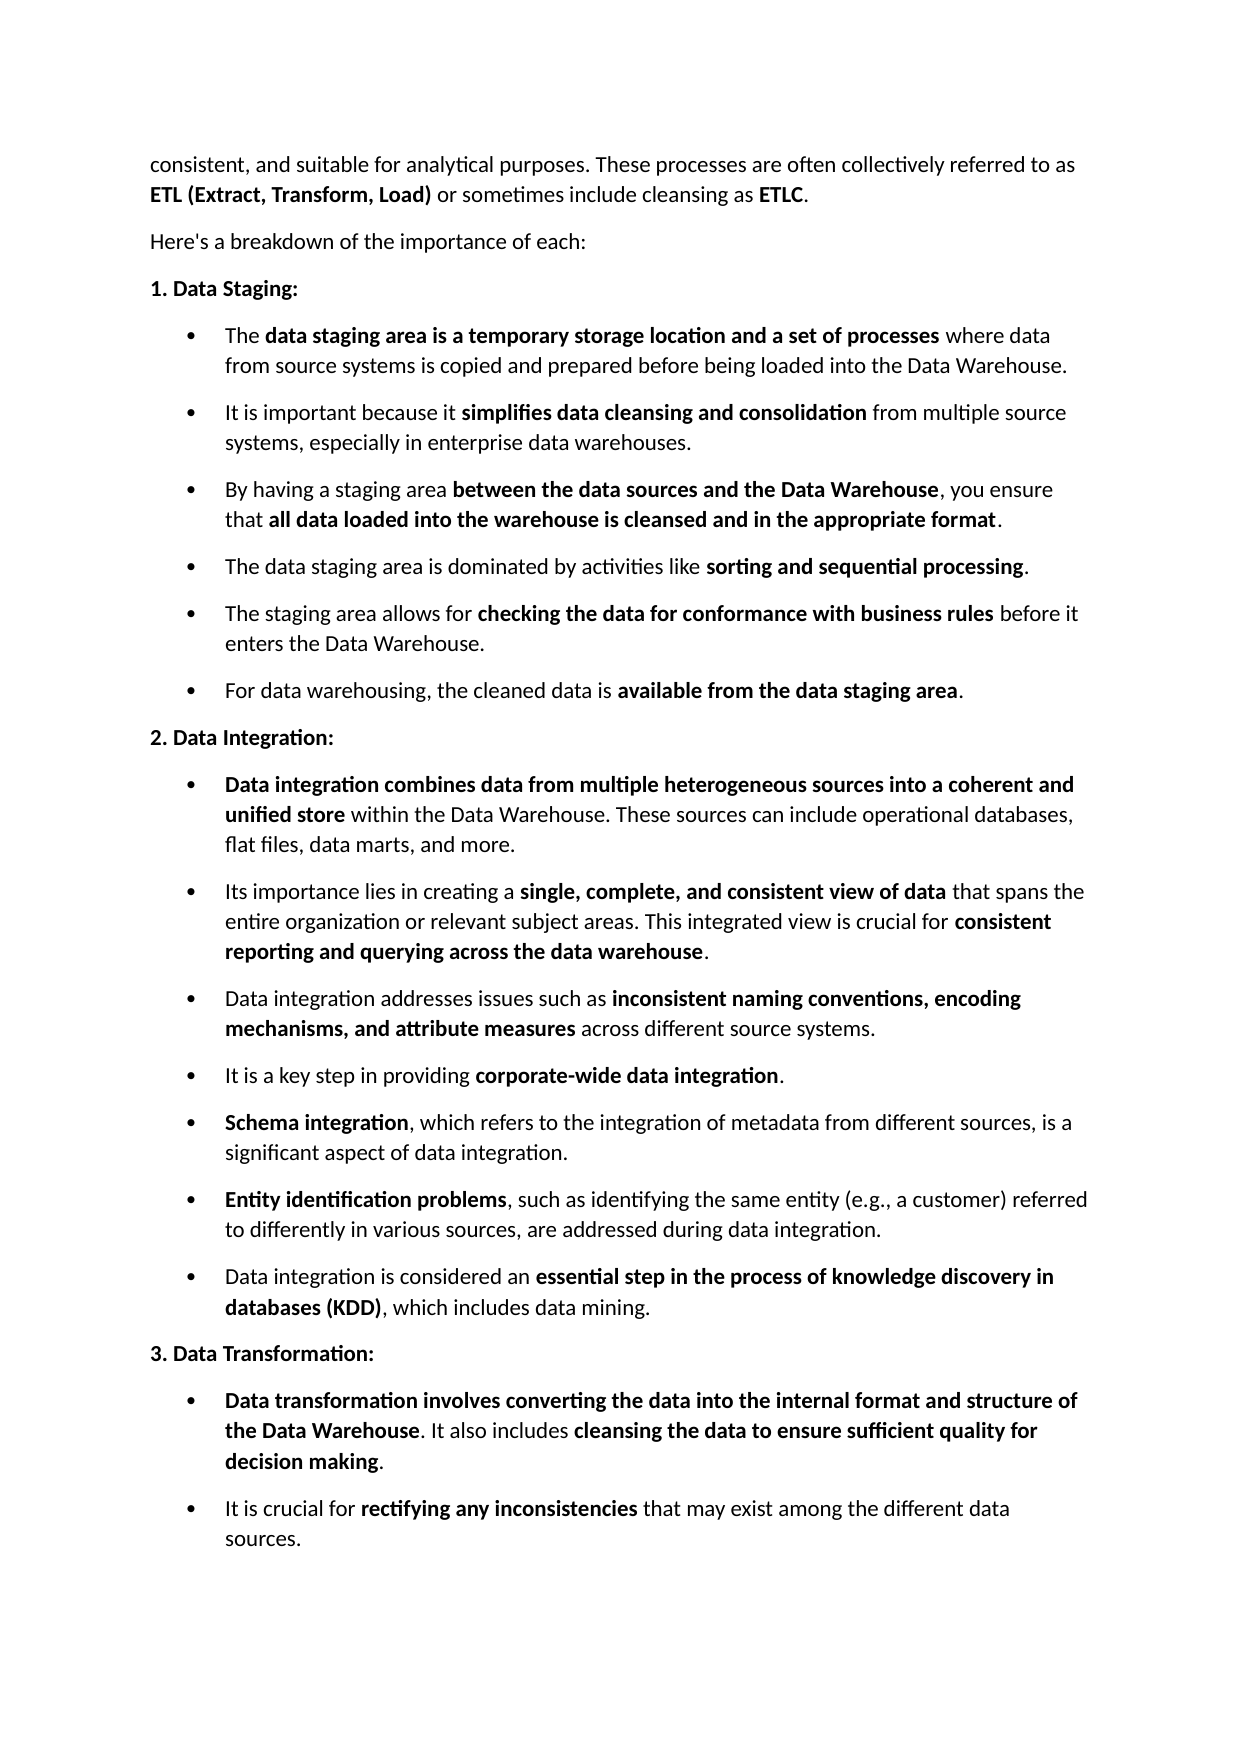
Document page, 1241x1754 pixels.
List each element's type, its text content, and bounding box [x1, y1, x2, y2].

list For data warehousing, the cleaned data is available from the data staging area. [187, 676, 1090, 704]
list Data transformation involves converting the data into the internal format and structure of the Data Warehouse. It also includes cleansing the data to ensure sufficient quality for decision making. [187, 1386, 1090, 1475]
list Data integration addresses issues such as inconsistent naming conventions, encoding mechanisms, and attribute measures across different source systems. [187, 984, 1090, 1043]
list Data integration is considered an essential step in the process of knowledge discovery in databases (KDD), which includes data mining. [187, 1262, 1090, 1321]
text 3. Data Transformation: [150, 1339, 1090, 1368]
text 1. Data Staging: [150, 274, 1090, 302]
list The data staging area is dominated by activities like sorting and sequential processing. [187, 552, 1090, 580]
list Schema integration, which refers to the integration of metadata from different sources, is a significant aspect of data integration. [187, 1108, 1090, 1167]
list Its importance lies in creating a single, complete, and consistent view of data that spans the entire organization or relevant subject areas. This integrated view is crucial for consistent reporting and querying across the data warehouse. [187, 877, 1090, 966]
list The data staging area is a temporary storage location and a set of processes where data from source systems is copied and prepared before being loaded into the Data Warehouse. [187, 321, 1090, 379]
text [150, 150, 1090, 208]
list It is a key step in providing corporate-wide data integration. [187, 1061, 1090, 1089]
list Entity identification problems, such as identifying the same entity (e.g., a customer) referred to differently in various sources, are addressed during data integration. [187, 1185, 1090, 1244]
text Here's a breakdown of the importance of each: [150, 227, 1090, 255]
list Data integration combines data from multiple heterogeneous sources into a coherent and unified store within the Data Warehouse. These sources can include operational databases, flat files, data marts, and more. [187, 770, 1090, 858]
list By having a staging area between the data sources and the Data Warehouse, you ensure that all data loaded into the warehouse is cleansed and in the appropriate format. [187, 475, 1090, 533]
list It is crucial for rectifying any inconsistencies that may exist among the different data sources. [187, 1494, 1090, 1552]
text 2. Data Integration: [150, 723, 1090, 751]
list It is important because it simplifies data cleansing and consolidation from multiple source systems, especially in enterprise data warehouses. [187, 398, 1090, 456]
list The staging area allows for checking the data for conformance with business rules before it enters the Data Warehouse. [187, 599, 1090, 657]
